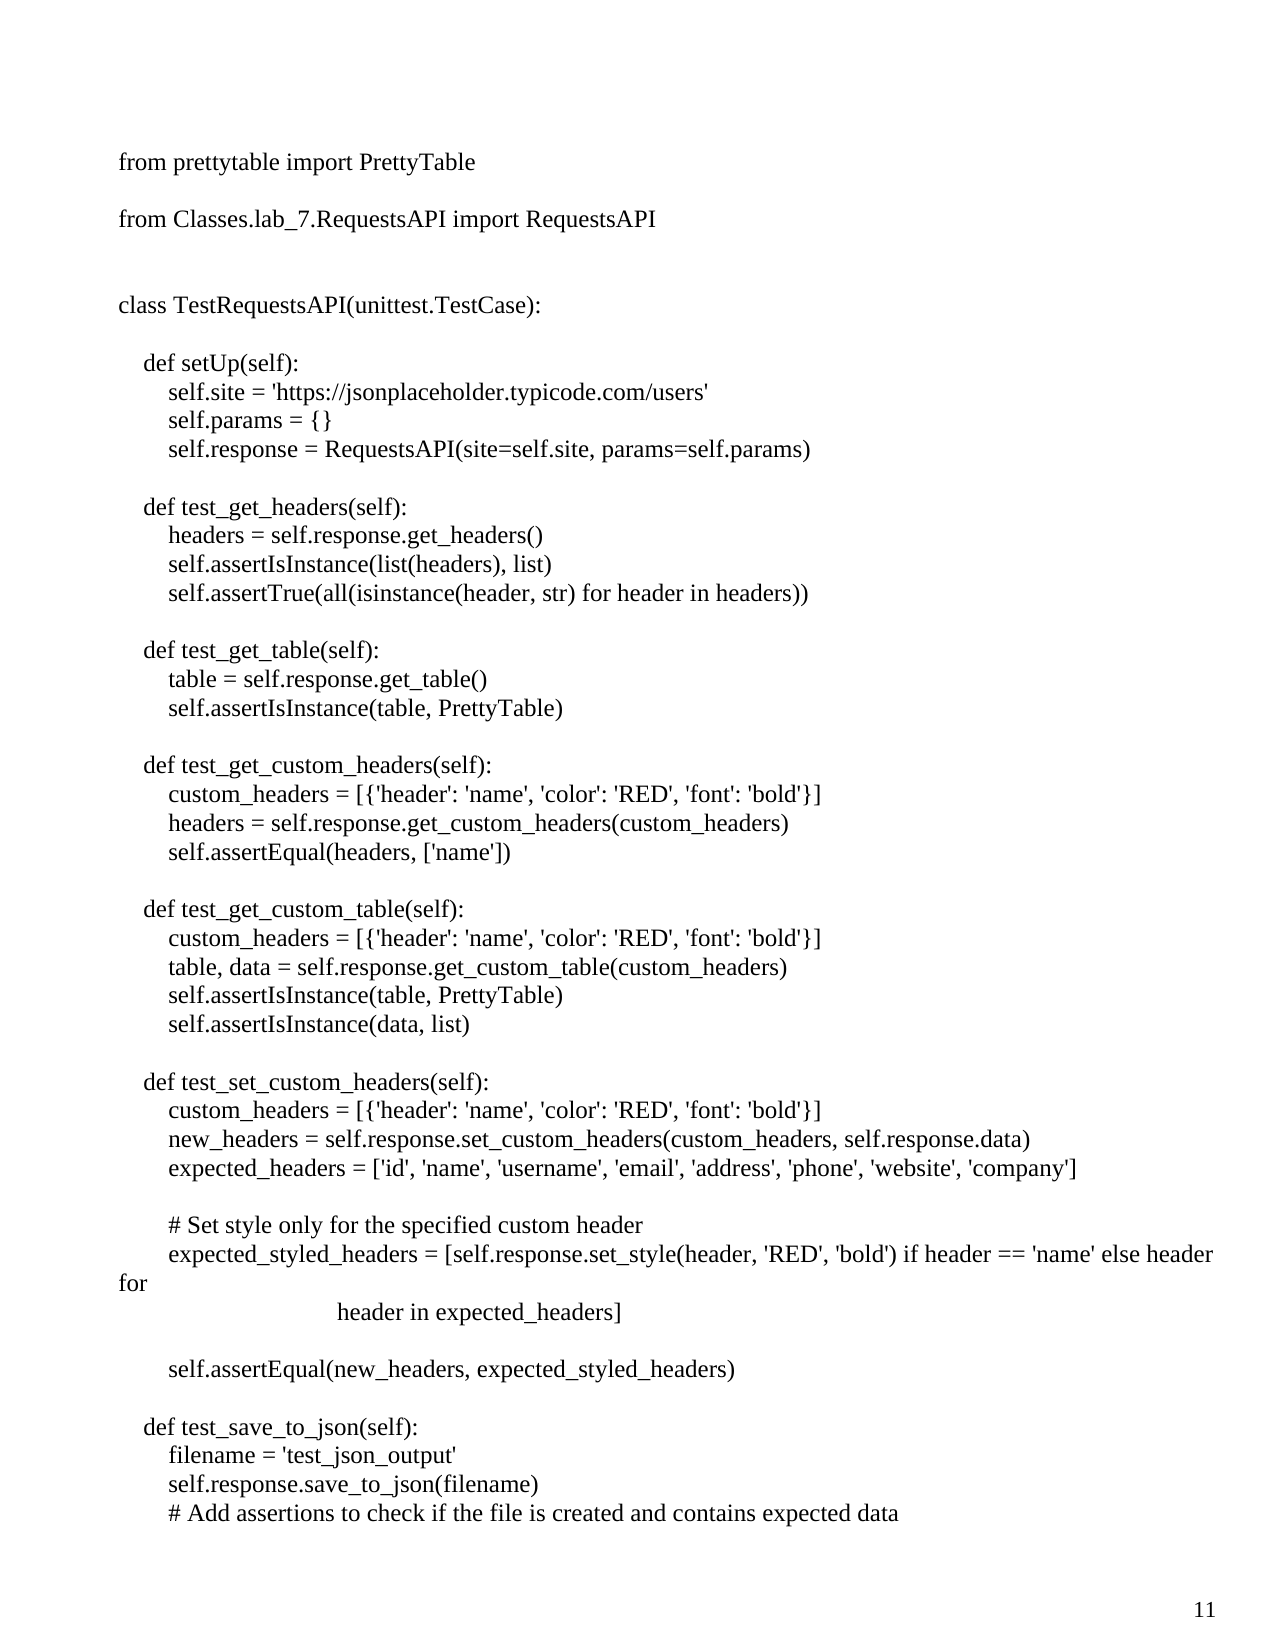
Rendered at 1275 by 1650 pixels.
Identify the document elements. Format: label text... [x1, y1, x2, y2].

text expected_styled_headers = [self.response.set_style(header, 'RED', 'bold') if header == 'name' else header for [118, 1239, 1216, 1297]
text def test_get_table(self): [118, 636, 1216, 664]
text expected_headers = ['id', 'name', 'username', 'email', 'address', 'phone', 'website', 'company'] [118, 1153, 1216, 1182]
text self.assertIsInstance(data, list) [118, 1009, 1216, 1038]
text def test_get_custom_headers(self): [118, 751, 1216, 779]
text headers = self.response.get_custom_headers(custom_headers) [118, 808, 1216, 837]
text self.assertEqual(headers, ['name']) [118, 837, 1216, 866]
text def setUp(self): [118, 348, 1216, 377]
text class TestRequestsAPI(unittest.TestCase): [118, 291, 1216, 319]
text headers = self.response.get_headers() [118, 521, 1216, 549]
text def test_save_to_json(self): [118, 1412, 1216, 1441]
text self.assertIsInstance(table, PrettyTable) [118, 693, 1216, 722]
text custom_headers = [{'header': 'name', 'color': 'RED', 'font': 'bold'}] [118, 779, 1216, 808]
text self.assertTrue(all(isinstance(header, str) for header in headers)) [118, 578, 1216, 607]
text custom_headers = [{'header': 'name', 'color': 'RED', 'font': 'bold'}] [118, 923, 1216, 952]
text filename = 'test_json_output' [118, 1441, 1216, 1469]
text table = self.response.get_table() [118, 664, 1216, 693]
text self.response = RequestsAPI(site=self.site, params=self.params) [118, 434, 1216, 463]
text def test_set_custom_headers(self): [118, 1067, 1216, 1096]
text def test_get_custom_table(self): [118, 894, 1216, 923]
text self.assertIsInstance(list(headers), list) [118, 549, 1216, 578]
text self.response.save_to_json(filename) [118, 1469, 1216, 1498]
text self.assertIsInstance(table, PrettyTable) [118, 981, 1216, 1009]
text # Set style only for the specified custom header [118, 1211, 1216, 1239]
text from prettytable import PrettyTable [118, 147, 1216, 176]
text table, data = self.response.get_custom_table(custom_headers) [118, 952, 1216, 981]
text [118, 1498, 1216, 1527]
text from Classes.lab_7.RequestsAPI import RequestsAPI [118, 204, 1216, 233]
text self.site = 'https://jsonplaceholder.typicode.com/users' [118, 377, 1216, 406]
text header in expected_headers] [118, 1297, 1216, 1326]
text self.assertEqual(new_headers, expected_styled_headers) [118, 1354, 1216, 1383]
text custom_headers = [{'header': 'name', 'color': 'RED', 'font': 'bold'}] [118, 1096, 1216, 1124]
text new_headers = self.response.set_custom_headers(custom_headers, self.response.data) [118, 1124, 1216, 1153]
text self.params = {} [118, 406, 1216, 434]
text def test_get_headers(self): [118, 492, 1216, 521]
